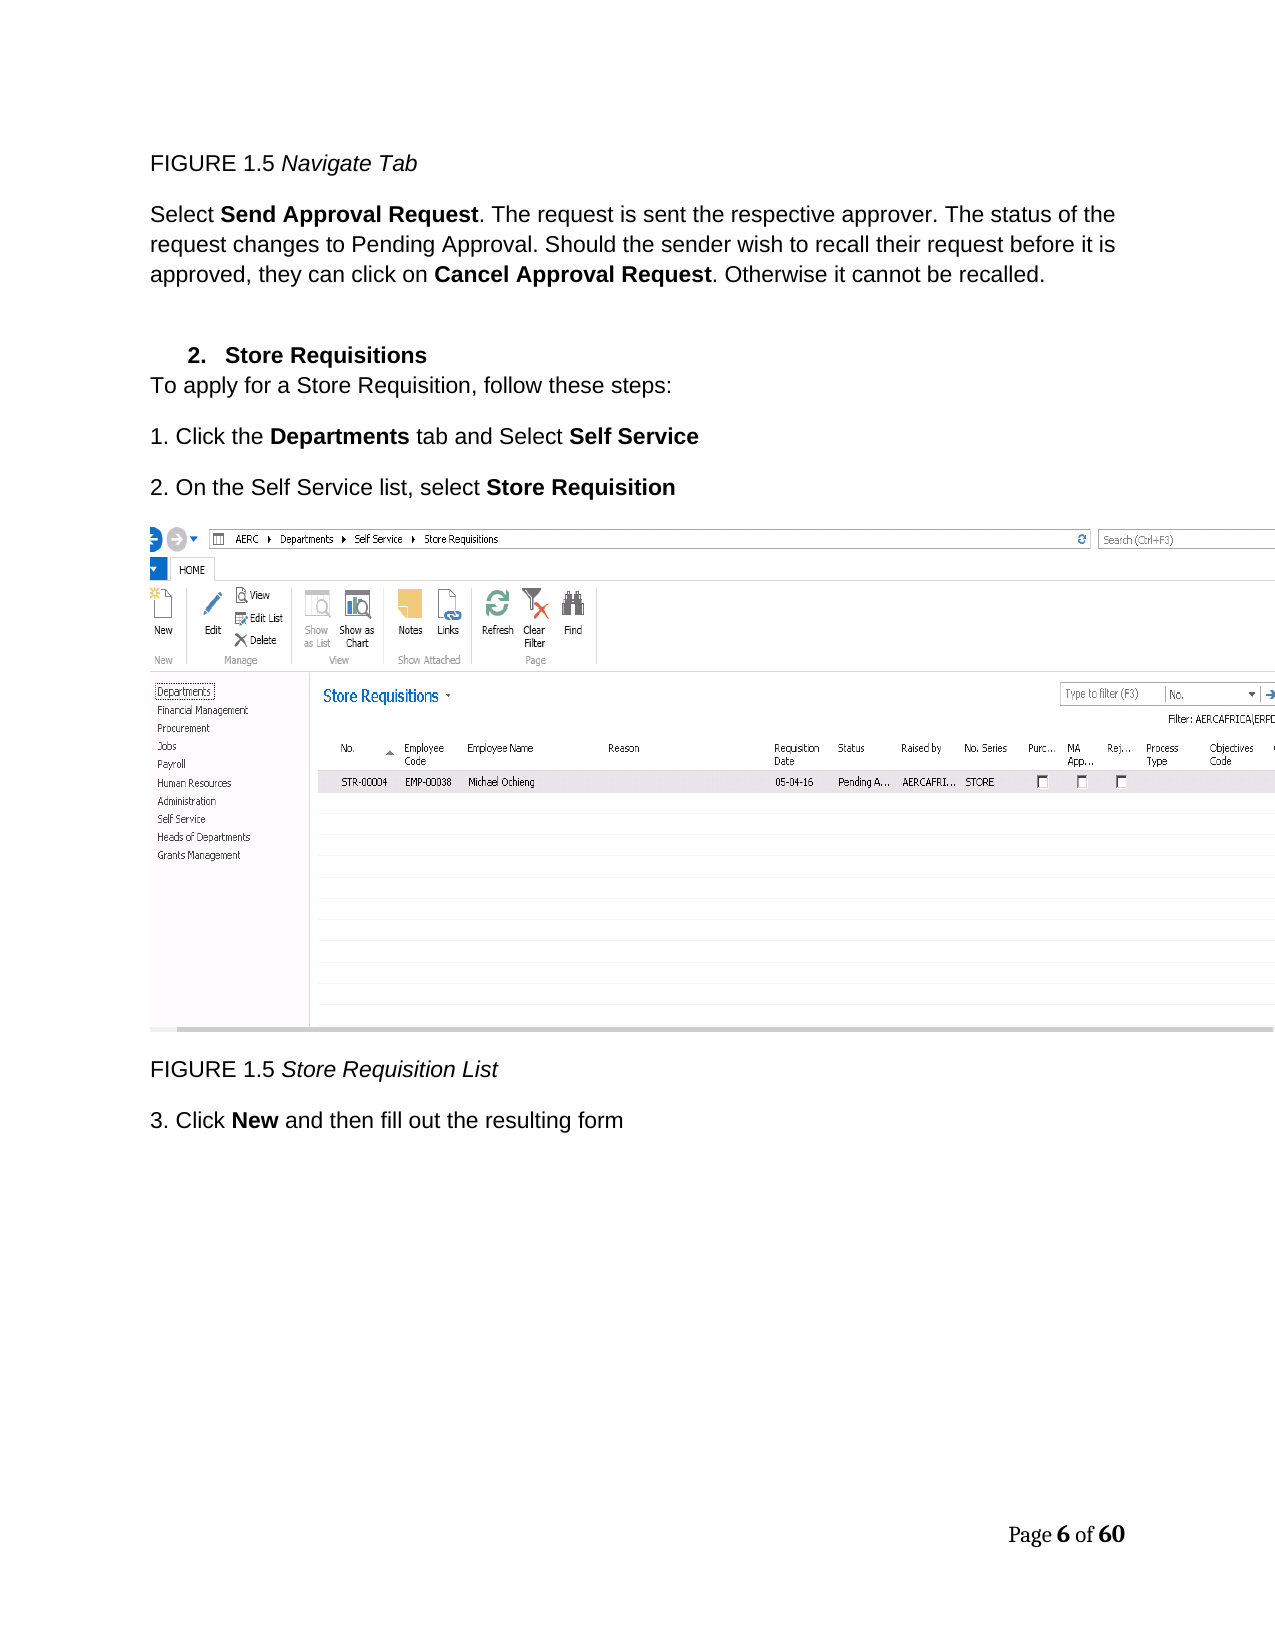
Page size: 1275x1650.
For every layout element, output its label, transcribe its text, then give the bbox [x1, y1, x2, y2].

text FIGURE 1.5 Store Requisition List [150, 1056, 1125, 1082]
text Select Send Approval Request. The request is sent the respective approver. The status of the request changes to Pending Approval. Should the sender wish to recall their request before it is approved, they can click on Cancel Approval Request. Otherwise it cannot be recalled. [150, 201, 1125, 288]
subtitle Store Requisitions [187, 342, 1125, 368]
picture [150, 525, 1275, 1032]
text 3. Click New and then fill out the resulting form [150, 1107, 1125, 1133]
text To apply for a Store Requisition, follow these steps: [150, 372, 1125, 398]
text 1. Click the Departments tab and Select Self Service [150, 423, 1125, 449]
text FIGURE 1.5 Navigate Tab [150, 150, 1125, 176]
text 2. On the Self Service list, select Store Requisition [150, 474, 1125, 500]
